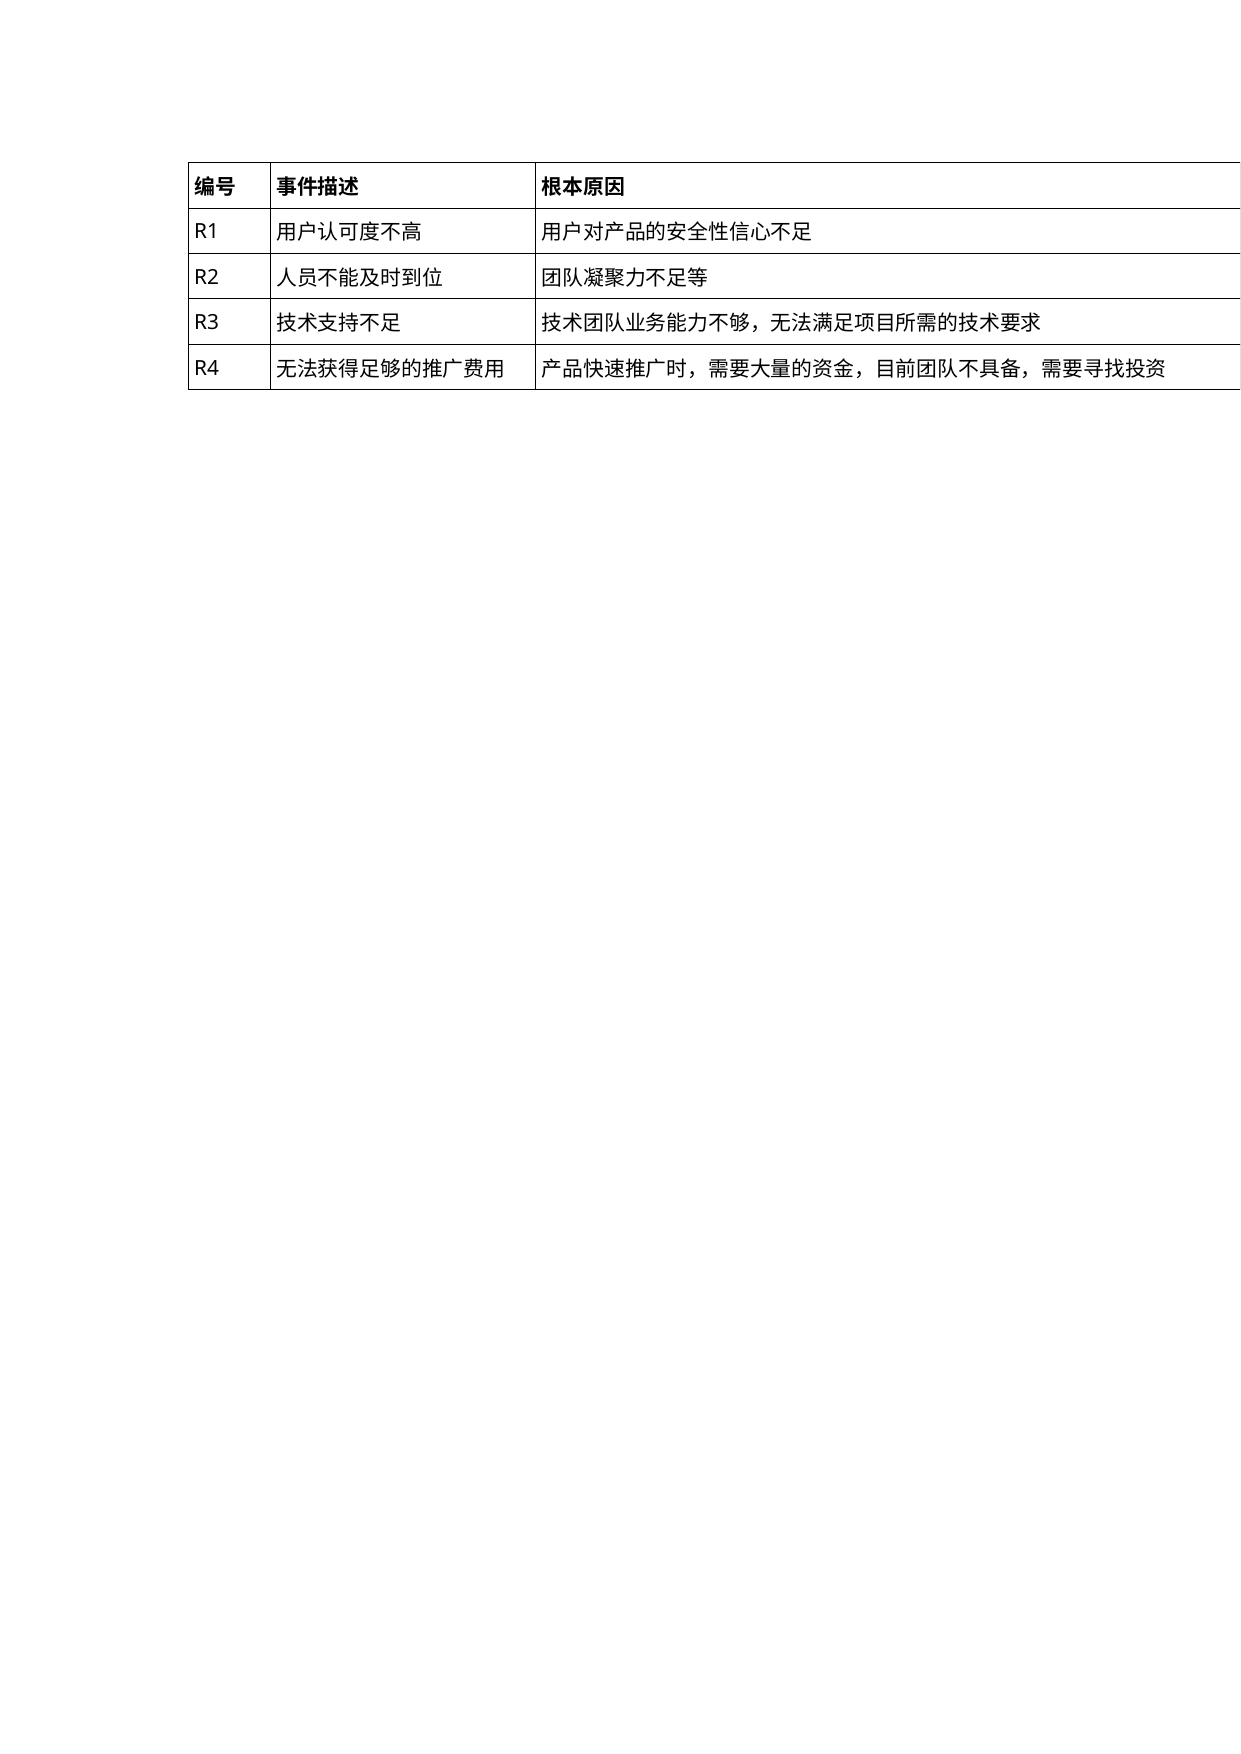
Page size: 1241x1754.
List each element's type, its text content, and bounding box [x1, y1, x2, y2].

table_header 事件描述 [271, 163, 535, 207]
table_cell 无法获得足够的推广费用 [271, 345, 535, 389]
table_cell 技术团队业务能力不够，无法满足项目所需的技术要求 [536, 299, 1240, 344]
table_cell 人员不能及时到位 [271, 254, 535, 298]
table_header 编号 [189, 163, 270, 207]
table_cell R3 [189, 299, 270, 344]
table_cell R4 [189, 345, 270, 389]
table_cell 产品快速推广时，需要大量的资金，目前团队不具备，需要寻找投资 [536, 345, 1240, 389]
table_cell 团队凝聚力不足等 [536, 254, 1240, 298]
table_cell 用户认可度不高 [271, 209, 535, 253]
table_header 根本原因 [536, 163, 1240, 207]
table_cell R2 [189, 254, 270, 298]
table_cell 用户对产品的安全性信心不足 [536, 209, 1240, 253]
table_cell 技术支持不足 [271, 299, 535, 344]
table_cell R1 [189, 209, 270, 253]
